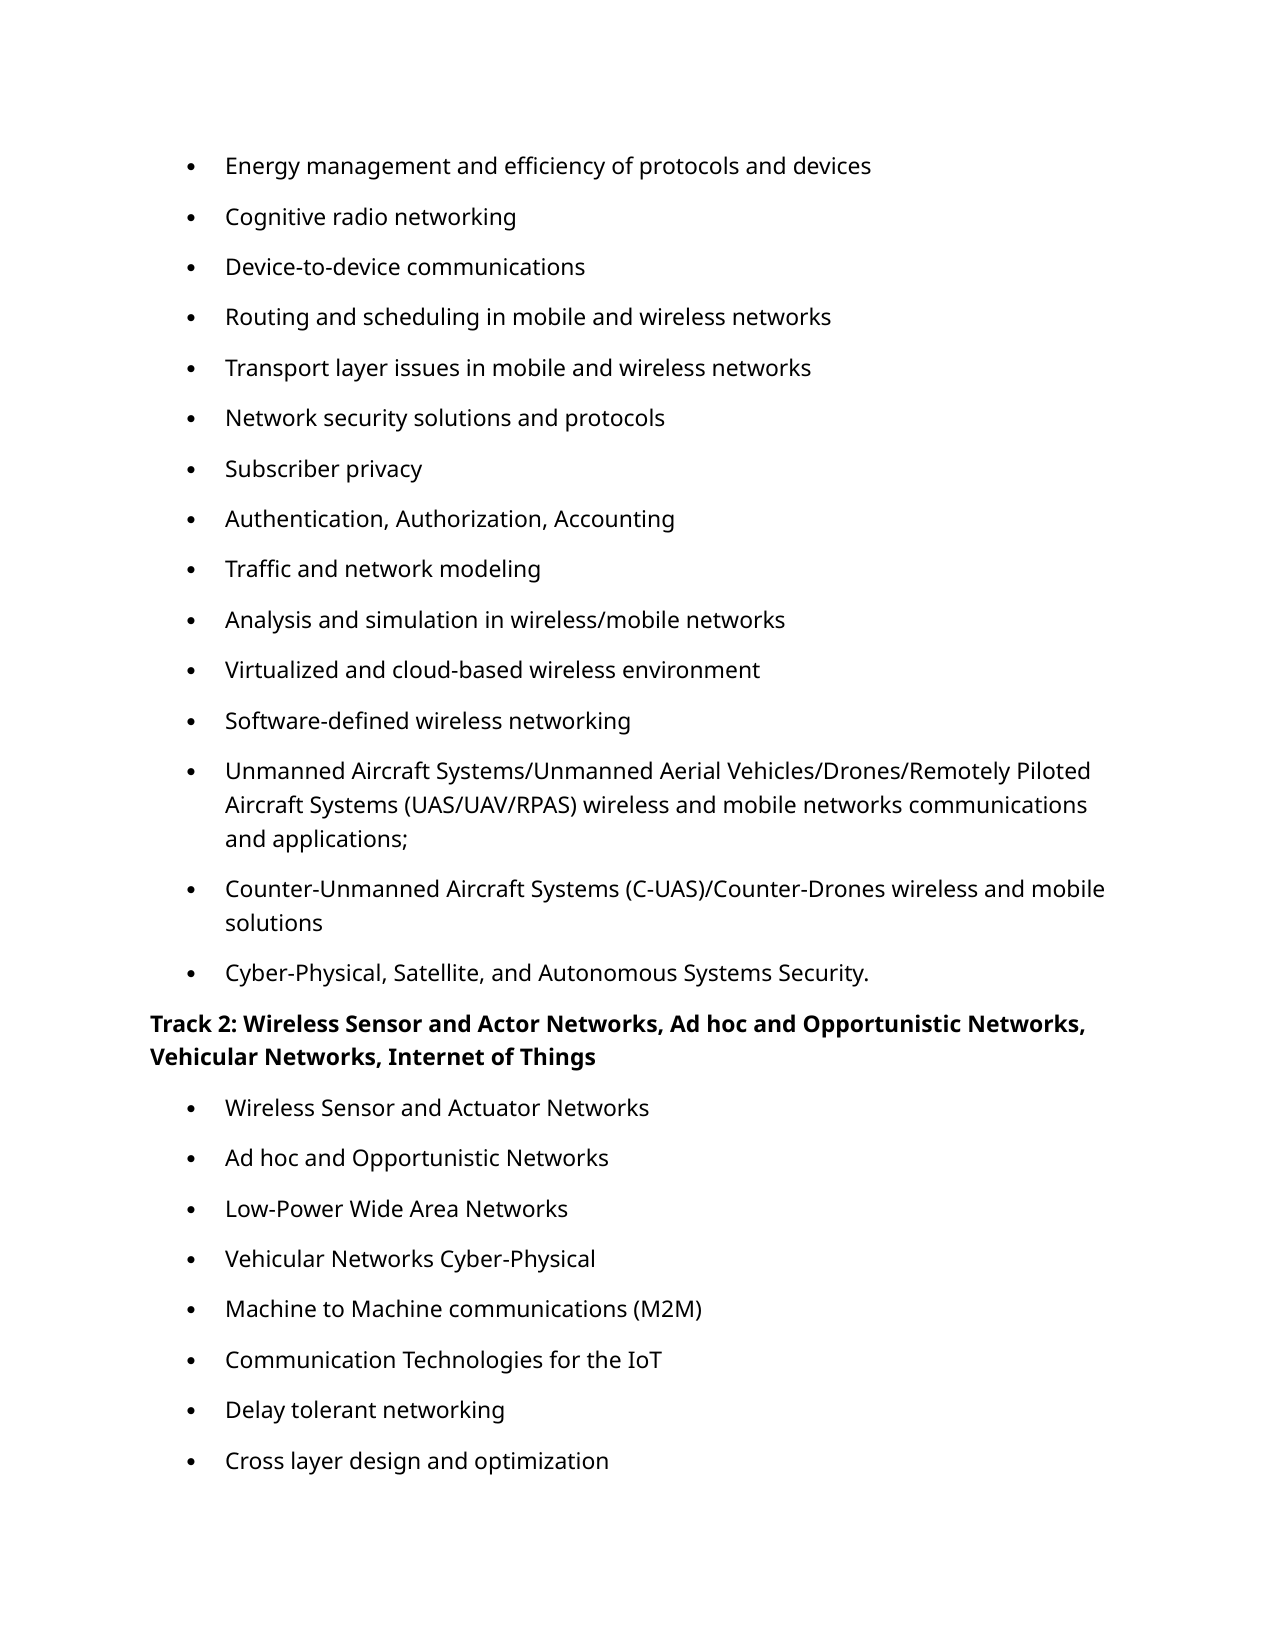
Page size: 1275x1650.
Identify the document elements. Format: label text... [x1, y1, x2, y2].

list Unmanned Aircraft Systems/Unmanned Aerial Vehicles/Drones/Remotely Piloted Aircraft Systems (UAS/UAV/RPAS) wireless and mobile networks communications and applications; [187, 755, 1125, 854]
list Machine to Machine communications (M2M) [187, 1293, 1125, 1324]
list Traffic and network modeling [187, 553, 1125, 584]
list Wireless Sensor and Actuator Networks [187, 1092, 1125, 1123]
list Low-Power Wide Area Networks [187, 1192, 1125, 1224]
list Software-defined wireless networking [187, 704, 1125, 736]
list Device-to-device communications [187, 251, 1125, 282]
list Energy management and efficiency of protocols and devices [187, 150, 1125, 181]
list Authentication, Authorization, Accounting [187, 503, 1125, 534]
list Vehicular Networks Cyber-Physical [187, 1243, 1125, 1274]
list Virtualized and cloud-based wireless environment [187, 654, 1125, 685]
list Delay tolerant networking [187, 1394, 1125, 1425]
list Counter-Unmanned Aircraft Systems (C-UAS)/Counter-Drones wireless and mobile solutions [187, 873, 1125, 938]
list Subscriber privacy [187, 452, 1125, 484]
list Analysis and simulation in wireless/mobile networks [187, 604, 1125, 635]
list Network security solutions and protocols [187, 402, 1125, 433]
text Track 2: Wireless Sensor and Actor Networks, Ad hoc and Opportunistic Networks, Vehicular Networks, Internet of Things [150, 1007, 1125, 1072]
list Cyber-Physical, Satellite, and Autonomous Systems Security. [187, 957, 1125, 988]
list Ad hoc and Opportunistic Networks [187, 1142, 1125, 1173]
list Cross layer design and optimization [187, 1444, 1125, 1476]
list Communication Technologies for the IoT [187, 1344, 1125, 1375]
list Routing and scheduling in mobile and wireless networks [187, 301, 1125, 332]
list Cognitive radio networking [187, 200, 1125, 232]
list Transport layer issues in mobile and wireless networks [187, 352, 1125, 383]
